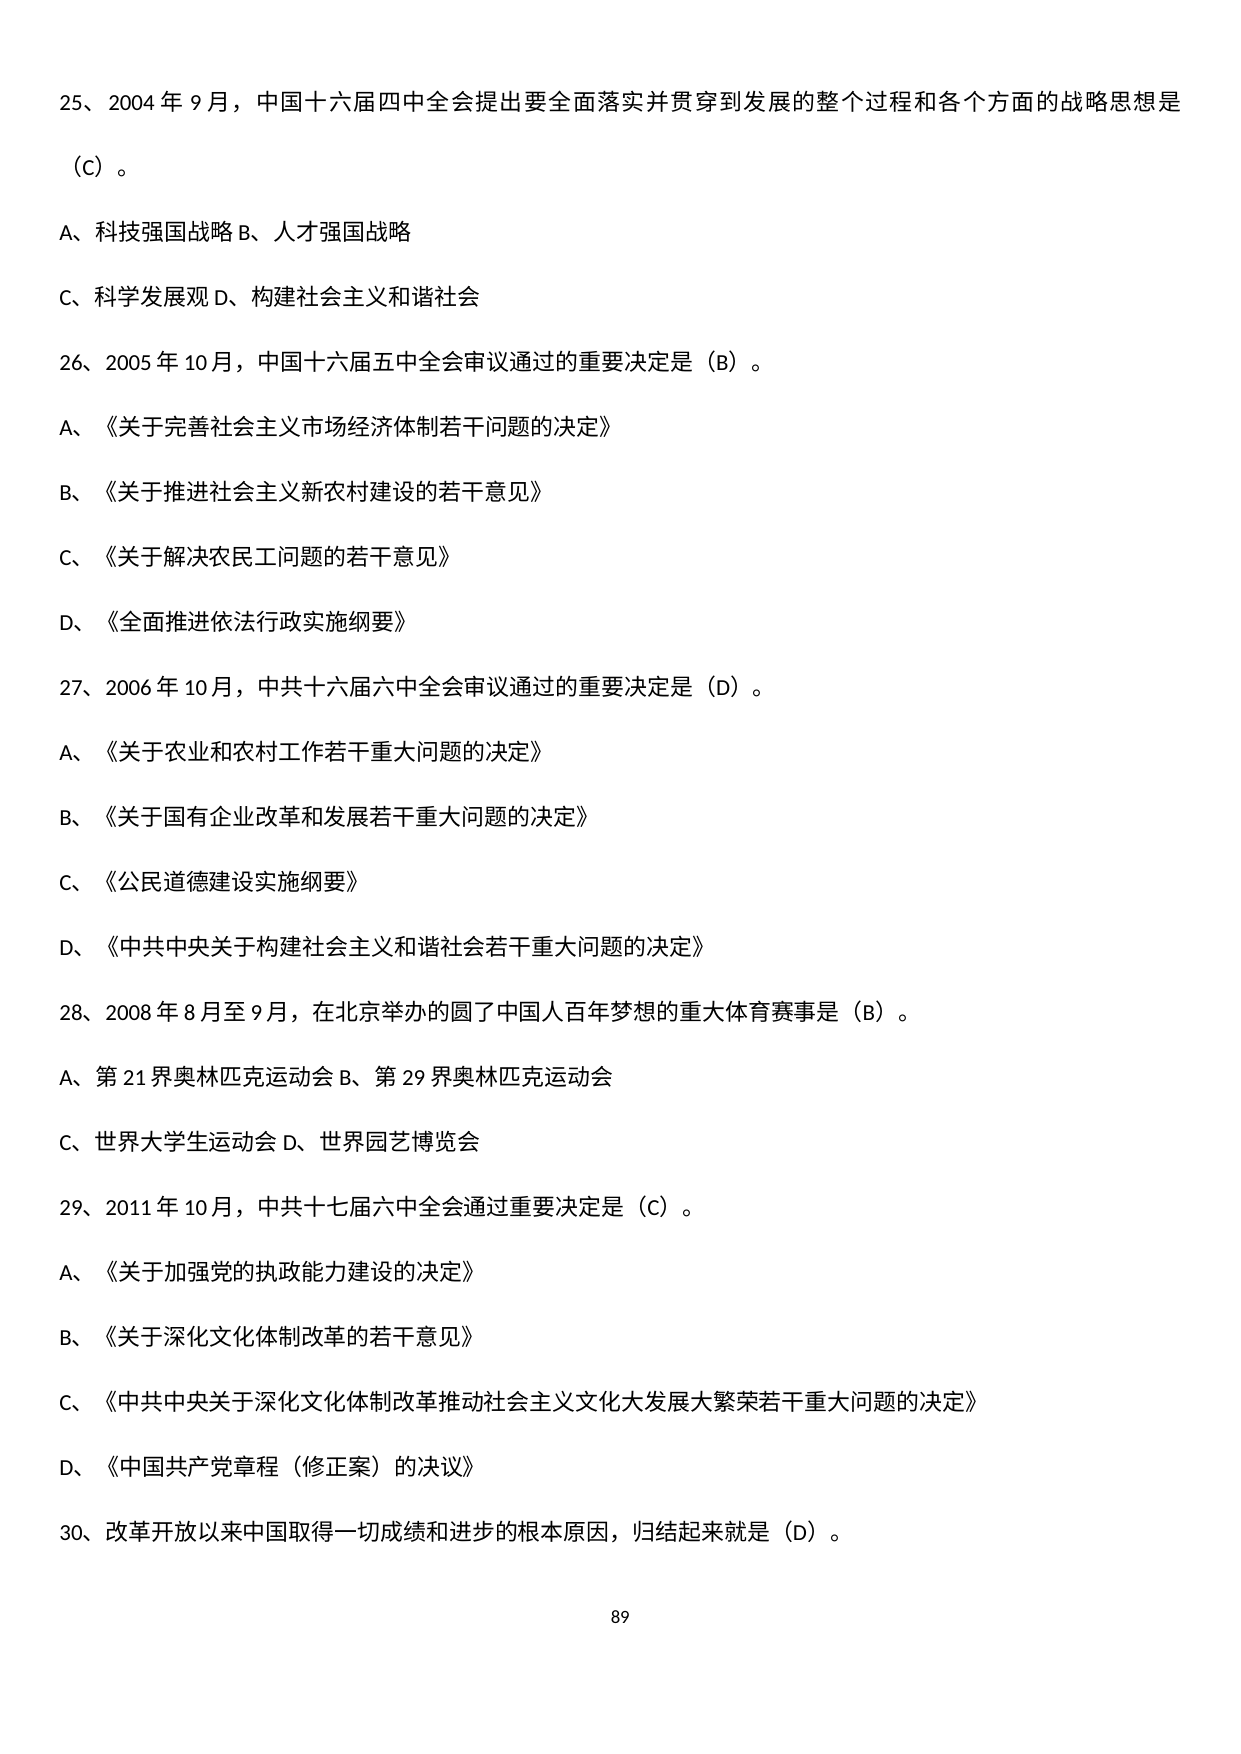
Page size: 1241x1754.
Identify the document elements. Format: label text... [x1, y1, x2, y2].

text 25、2004年9月，中国十六届四中全会提出要全面落实并贯穿到发展的整个过程和各个方面的战略思想是（C）。 [59, 68, 1181, 198]
text 26、2005年10月，中国十六届五中全会审议通过的重要决定是（B）。 [59, 328, 1181, 393]
text C、《中共中央关于深化文化体制改革推动社会主义文化大发展大繁荣若干重大问题的决定》 [59, 1368, 1181, 1433]
text C、科学发展观 D、构建社会主义和谐社会 [59, 263, 1181, 328]
text D、《中共中央关于构建社会主义和谐社会若干重大问题的决定》 [59, 913, 1181, 978]
text A、第21界奥林匹克运动会 B、第29界奥林匹克运动会 [59, 1043, 1181, 1108]
text 28、2008年8月至9月，在北京举办的圆了中国人百年梦想的重大体育赛事是（B）。 [59, 978, 1181, 1043]
text A、《关于农业和农村工作若干重大问题的决定》 [59, 718, 1181, 783]
text B、《关于国有企业改革和发展若干重大问题的决定》 [59, 783, 1181, 848]
text C、《关于解决农民工问题的若干意见》 [59, 523, 1181, 588]
text D、《中国共产党章程（修正案）的决议》 [59, 1433, 1181, 1498]
text B、《关于推进社会主义新农村建设的若干意见》 [59, 458, 1181, 523]
text B、《关于深化文化体制改革的若干意见》 [59, 1303, 1181, 1368]
text A、《关于加强党的执政能力建设的决定》 [59, 1238, 1181, 1303]
text C、世界大学生运动会 D、世界园艺博览会 [59, 1108, 1181, 1173]
text A、《关于完善社会主义市场经济体制若干问题的决定》 [59, 393, 1181, 458]
text 30、改革开放以来中国取得一切成绩和进步的根本原因，归结起来就是（D）。 [59, 1498, 1181, 1563]
text 27、2006年10月，中共十六届六中全会审议通过的重要决定是（D）。 [59, 653, 1181, 718]
text C、《公民道德建设实施纲要》 [59, 848, 1181, 913]
text D、《全面推进依法行政实施纲要》 [59, 588, 1181, 653]
text A、科技强国战略 B、人才强国战略 [59, 198, 1181, 263]
text 29、2011年10月，中共十七届六中全会通过重要决定是（C）。 [59, 1173, 1181, 1238]
